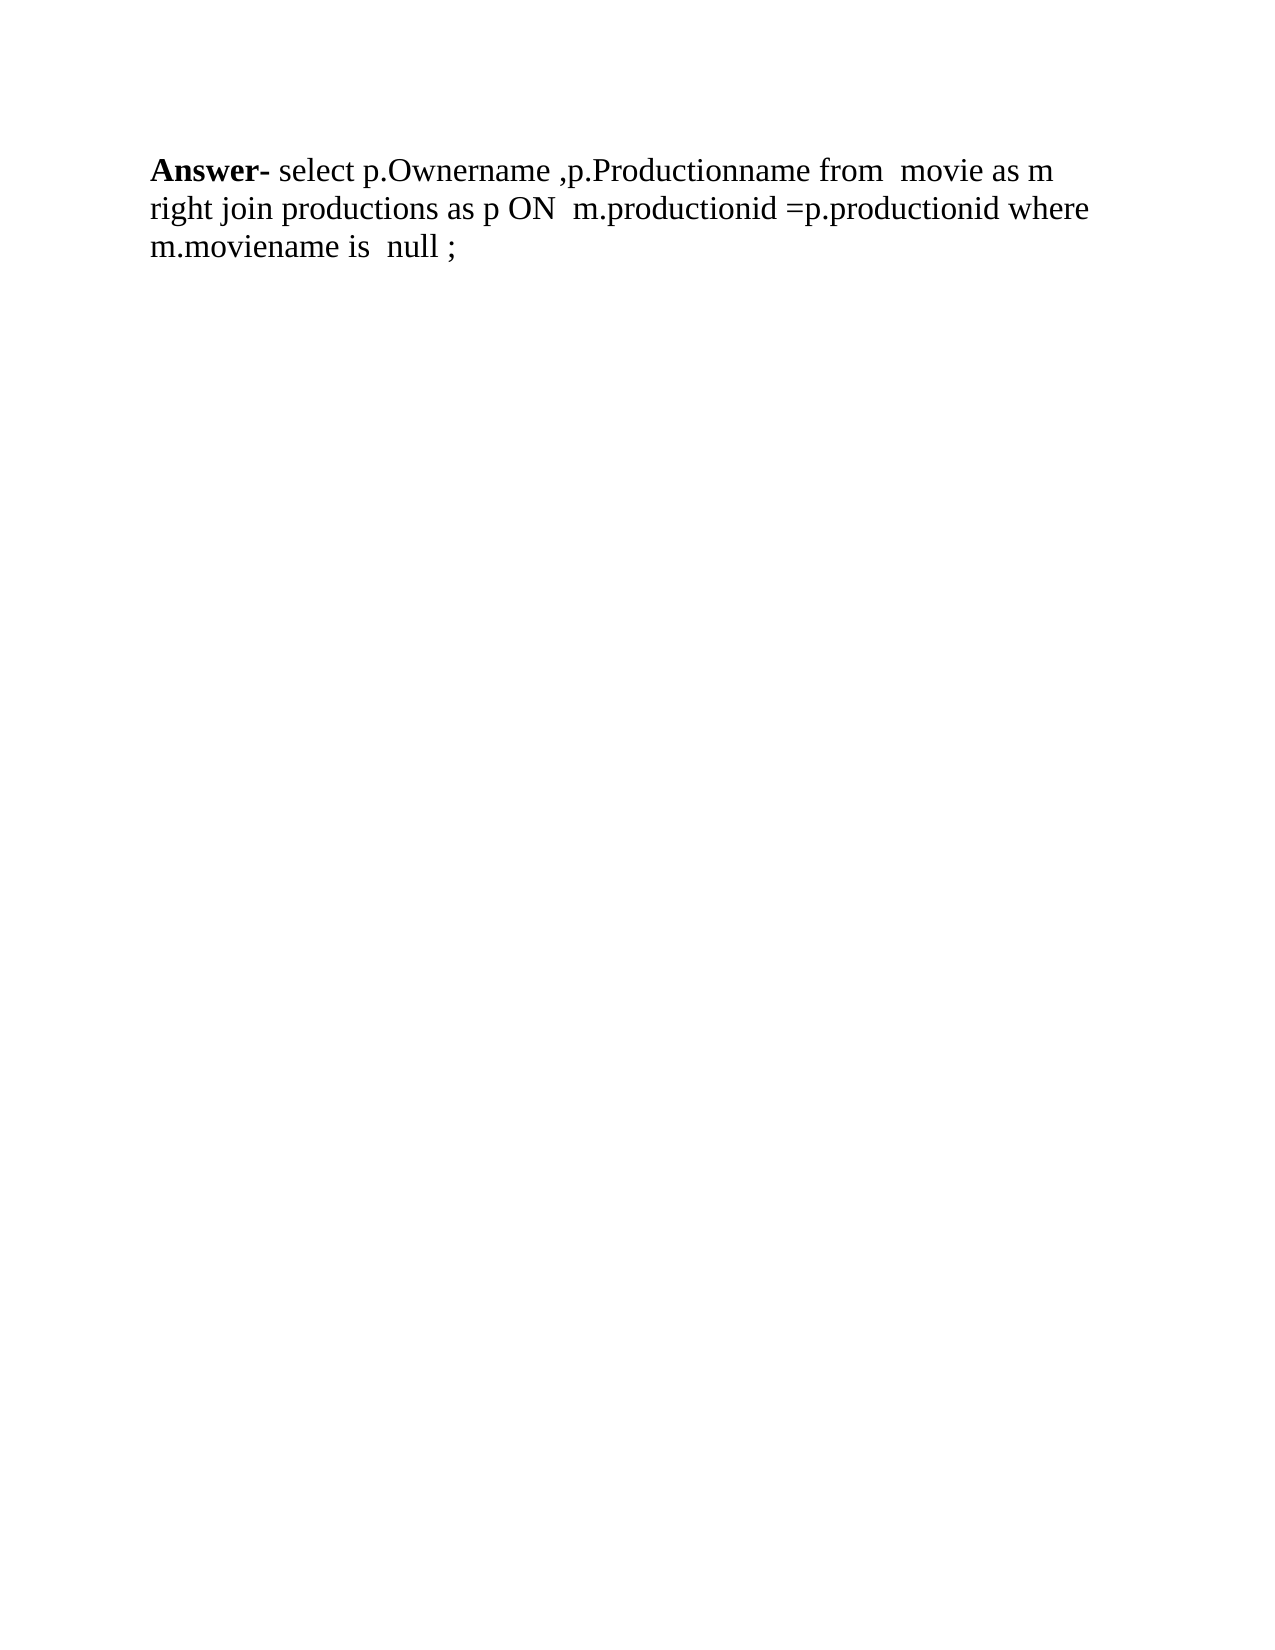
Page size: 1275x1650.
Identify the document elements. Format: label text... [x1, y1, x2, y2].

text Answer- select p.Ownername ,p.Productionname from movie as m right join productions as p ON m.productionid =p.productionid where m.moviename is null ; [150, 150, 1125, 265]
